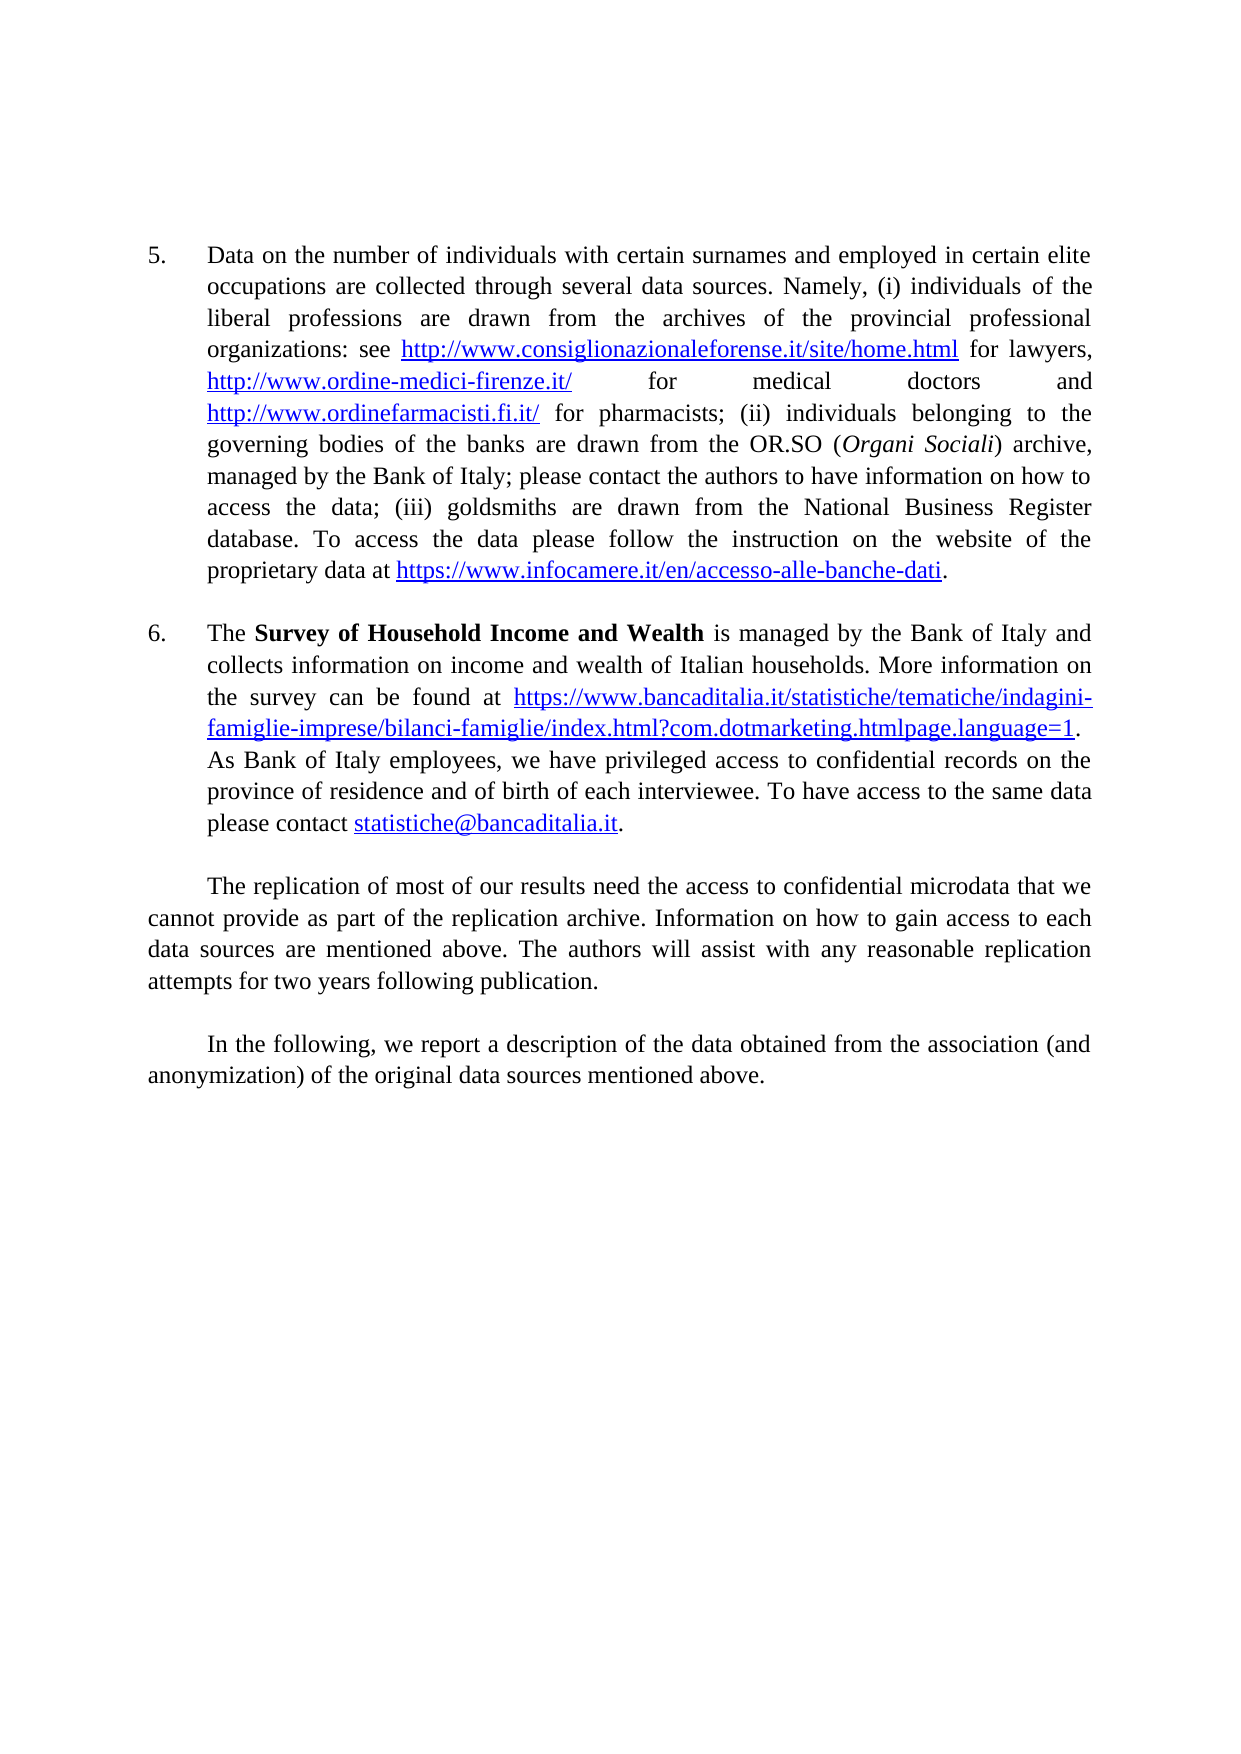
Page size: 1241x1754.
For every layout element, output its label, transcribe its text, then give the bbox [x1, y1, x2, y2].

list Data on the number of individuals with certain surnames and employed in certain elite occupations are collected through several data sources. Namely, (i) individuals of the liberal professions are drawn from the archives of the provincial professional organizations: see http://www.consiglionazionaleforense.it/site/home.html for lawyers, http://www.ordine-medici-firenze.it/ for medical doctors and http://www.ordinefarmacisti.fi.it/ for pharmacists; (ii) individuals belonging to the governing bodies of the banks are drawn from the OR.SO (Organi Sociali) archive, managed by the Bank of Italy; please contact the authors to have information on how to access the data; (iii) goldsmiths are drawn from the National Business Register database. To access the data please follow the instruction on the website of the proprietary data at https://www.infocamere.it/en/accesso-alle-banche-dati. [148, 240, 1092, 584]
text The replication of most of our results need the access to confidential microdata that we cannot provide as part of the replication archive. Information on how to gain access to each data sources are mentioned above. The authors will assist with any reasonable replication attempts for two years following publication. [148, 871, 1092, 994]
text In the following, we report a description of the data obtained from the association (and anonymization) of the original data sources mentioned above. [148, 1029, 1092, 1089]
list The Survey of Household Income and Wealth is managed by the Bank of Italy and collects information on income and wealth of Italian households. More information on the survey can be found at https://www.bancaditalia.it/statistiche/tematiche/indagini-famiglie-imprese/bilanci-famiglie/index.html?com.dotmarketing.htmlpage.language=1. As Bank of Italy employees, we have privileged access to confidential records on the province of residence and of birth of each interviewee. To have access to the same data please contact statistiche@bancaditalia.it. [148, 618, 1092, 837]
